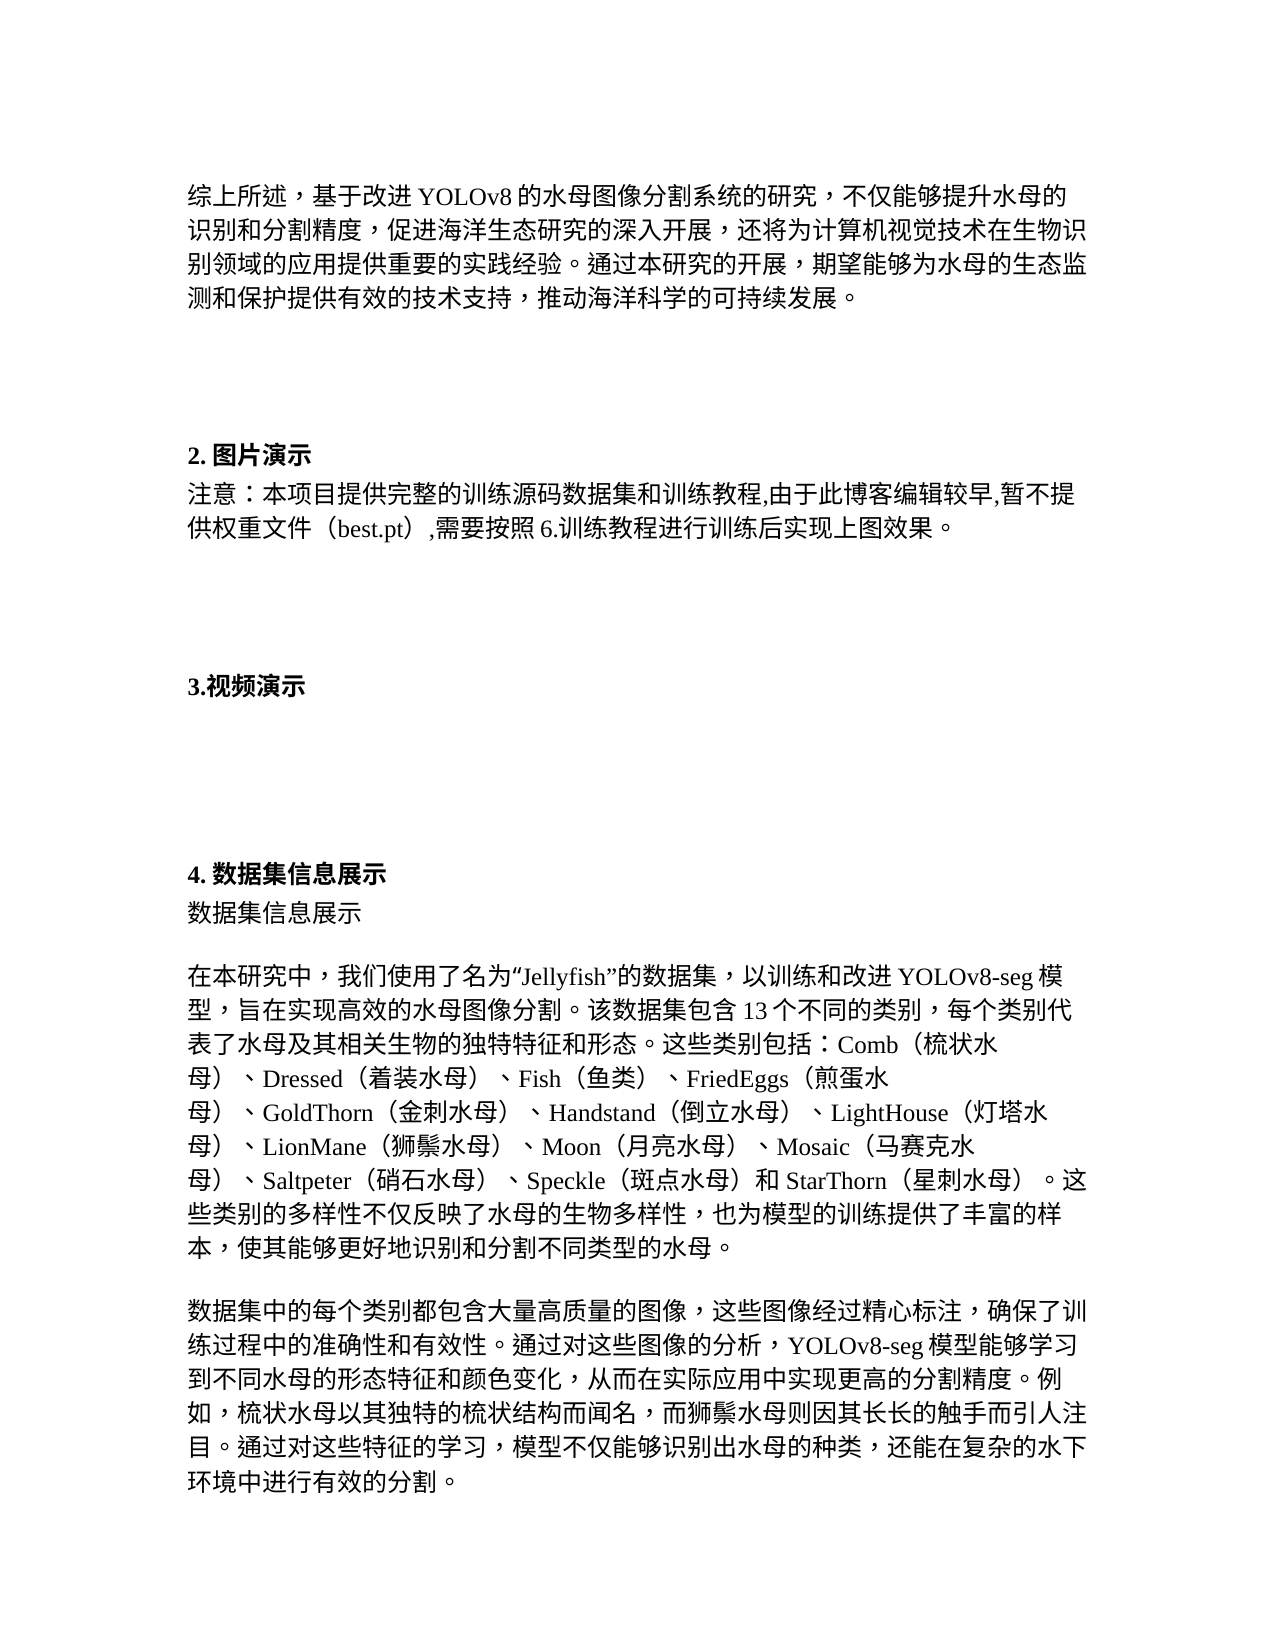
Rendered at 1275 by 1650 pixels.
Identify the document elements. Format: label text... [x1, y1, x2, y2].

subtitle 3.视频演示 [187, 668, 1087, 702]
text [187, 896, 1087, 1498]
text 注意：本项目提供完整的训练源码数据集和训练教程,由于此博客编辑较早,暂不提供权重文件（best.pt）,需要按照6.训练教程进行训练后实现上图效果。 [187, 477, 1087, 545]
subtitle 4. 数据集信息展示 [187, 857, 1087, 891]
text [187, 150, 1087, 315]
subtitle 2. 图片演示 [187, 438, 1087, 472]
